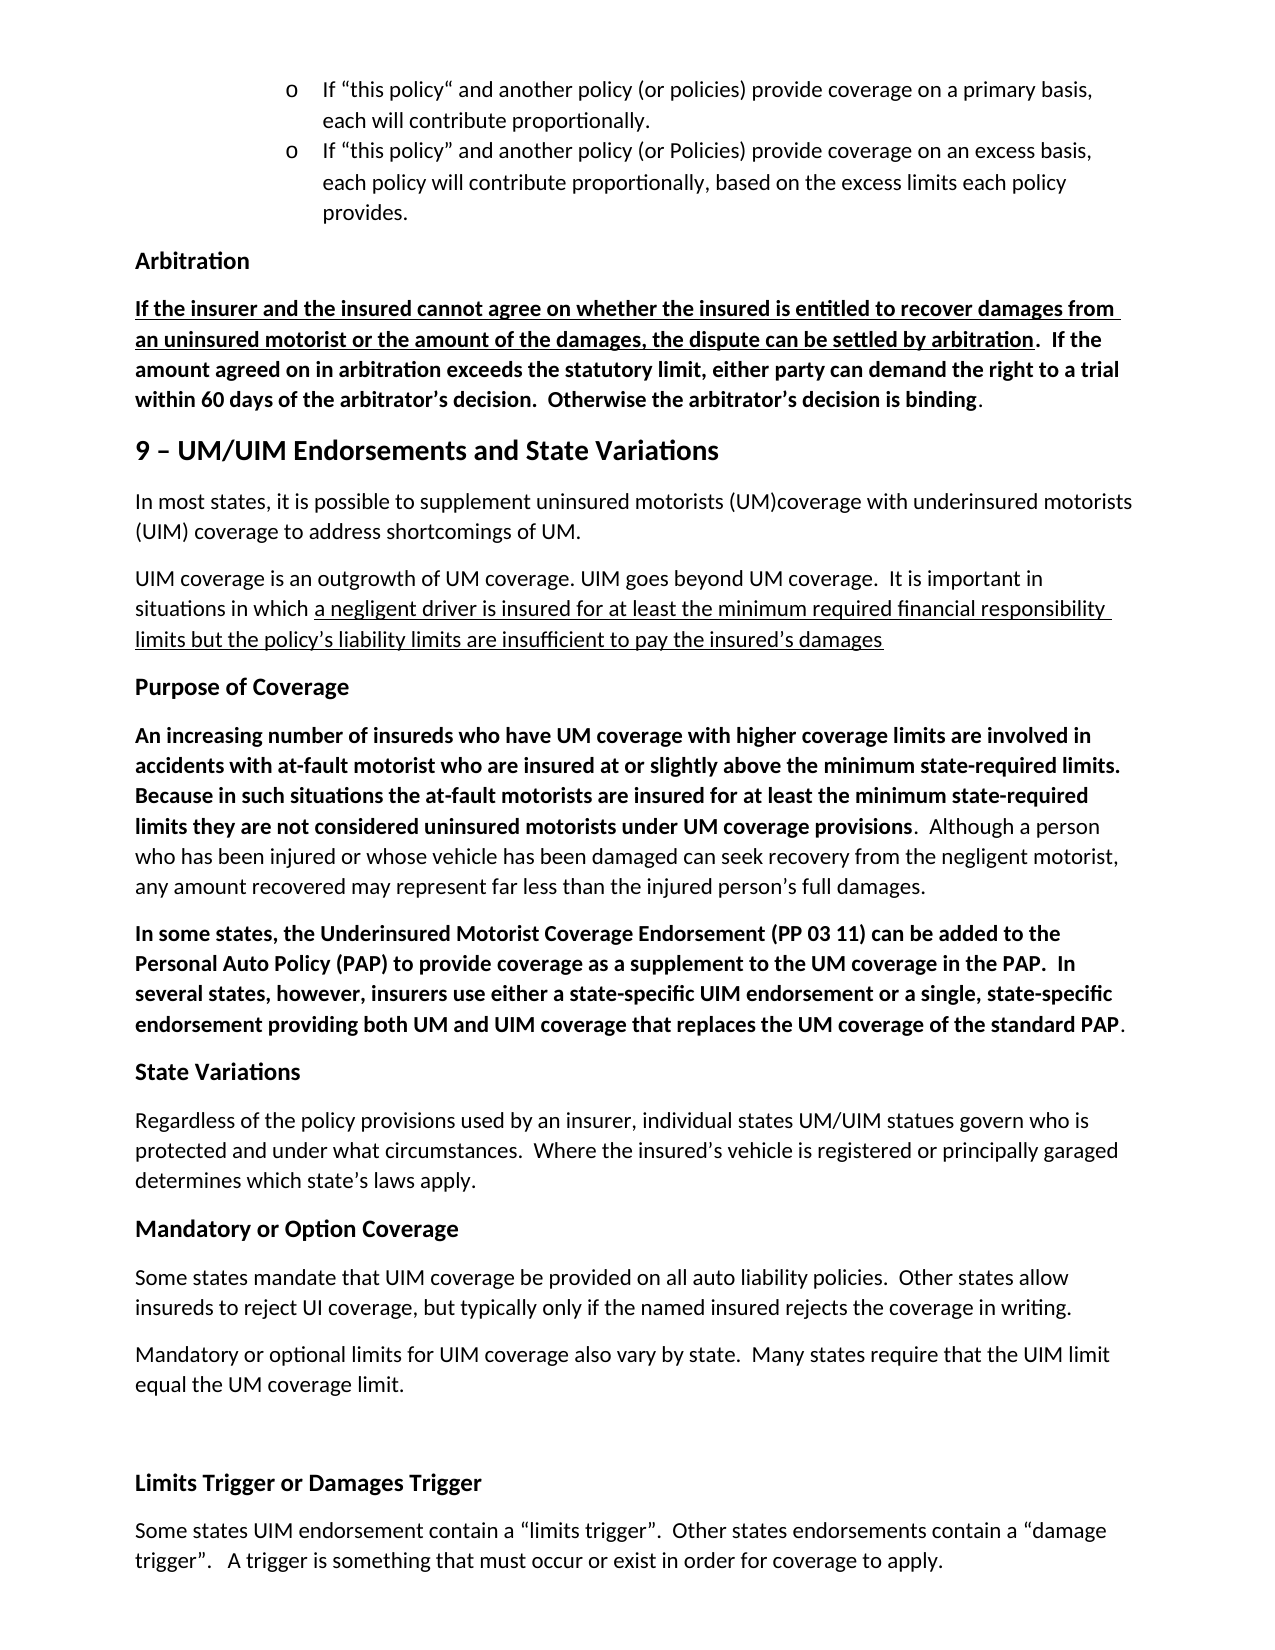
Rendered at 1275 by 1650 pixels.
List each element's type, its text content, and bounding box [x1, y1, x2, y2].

text Mandatory or Option Coverage [135, 1213, 1140, 1244]
list If “this policy” and another policy (or Policies) provide coverage on an excess basis, each policy will contribute proportionally, based on the excess limits each policy provides. [285, 137, 1140, 226]
text Mandatory or optional limits for UIM coverage also vary by state. Many states require that the UIM limit equal the UM coverage limit. [135, 1340, 1140, 1398]
text Limits Trigger or Damages Trigger [135, 1467, 1140, 1497]
text In some states, the Underinsured Motorist Coverage Endorsement (PP 03 11) can be added to the Personal Auto Policy (PAP) to provide coverage as a supplement to the UM coverage in the PAP. In several states, however, insurers use either a state-specific UIM endorsement or a single, state-specific endorsement providing both UM and UIM coverage that replaces the UM coverage of the standard PAP. [135, 919, 1140, 1038]
text If the insurer and the insured cannot agree on whether the insured is entitled to recover damages from an uninsured motorist or the amount of the damages, the dispute can be settled by arbitration. If the amount agreed on in arbitration exceeds the statutory limit, either party can demand the right to a trial within 60 days of the arbitrator’s decision. Otherwise the arbitrator’s decision is binding. [135, 294, 1140, 413]
text UIM coverage is an outgrowth of UM coverage. UIM goes beyond UM coverage. It is important in situations in which a negligent driver is insured for at least the minimum required financial responsibility limits but the policy’s liability limits are insufficient to pay the insured’s damages [135, 564, 1140, 653]
text Some states mandate that UIM coverage be provided on all auto liability policies. Other states allow insureds to reject UI coverage, but typically only if the named insured rejects the coverage in writing. [135, 1263, 1140, 1321]
text Some states UIM endorsement contain a “limits trigger”. Other states endorsements contain a “damage trigger”. A trigger is something that must occur or exist in order for coverage to apply. [135, 1516, 1140, 1574]
text In most states, it is possible to supplement uninsured motorists (UM)coverage with underinsured motorists (UIM) coverage to address shortcomings of UM. [135, 487, 1140, 545]
text An increasing number of insureds who have UM coverage with higher coverage limits are involved in accidents with at-fault motorist who are insured at or slightly above the minimum state-required limits. Because in such situations the at-fault motorists are insured for at least the minimum state-required limits they are not considered uninsured motorists under UM coverage provisions. Although a person who has been injured or whose vehicle has been damaged can seek recovery from the negligent motorist, any amount recovered may represent far less than the injured person’s full damages. [135, 721, 1140, 900]
text State Variations [135, 1057, 1140, 1087]
text Purpose of Coverage [135, 672, 1140, 702]
list If “this policy“ and another policy (or policies) provide coverage on a primary basis, each will contribute proportionally. [285, 75, 1140, 134]
text Arbitration [135, 245, 1140, 276]
text Regardless of the policy provisions used by an insurer, individual states UM/UIM statues govern who is protected and under what circumstances. Where the insured’s vehicle is registered or principally garaged determines which state’s laws apply. [135, 1106, 1140, 1194]
text 9 – UM/UIM Endorsements and State Variations [135, 432, 1140, 468]
